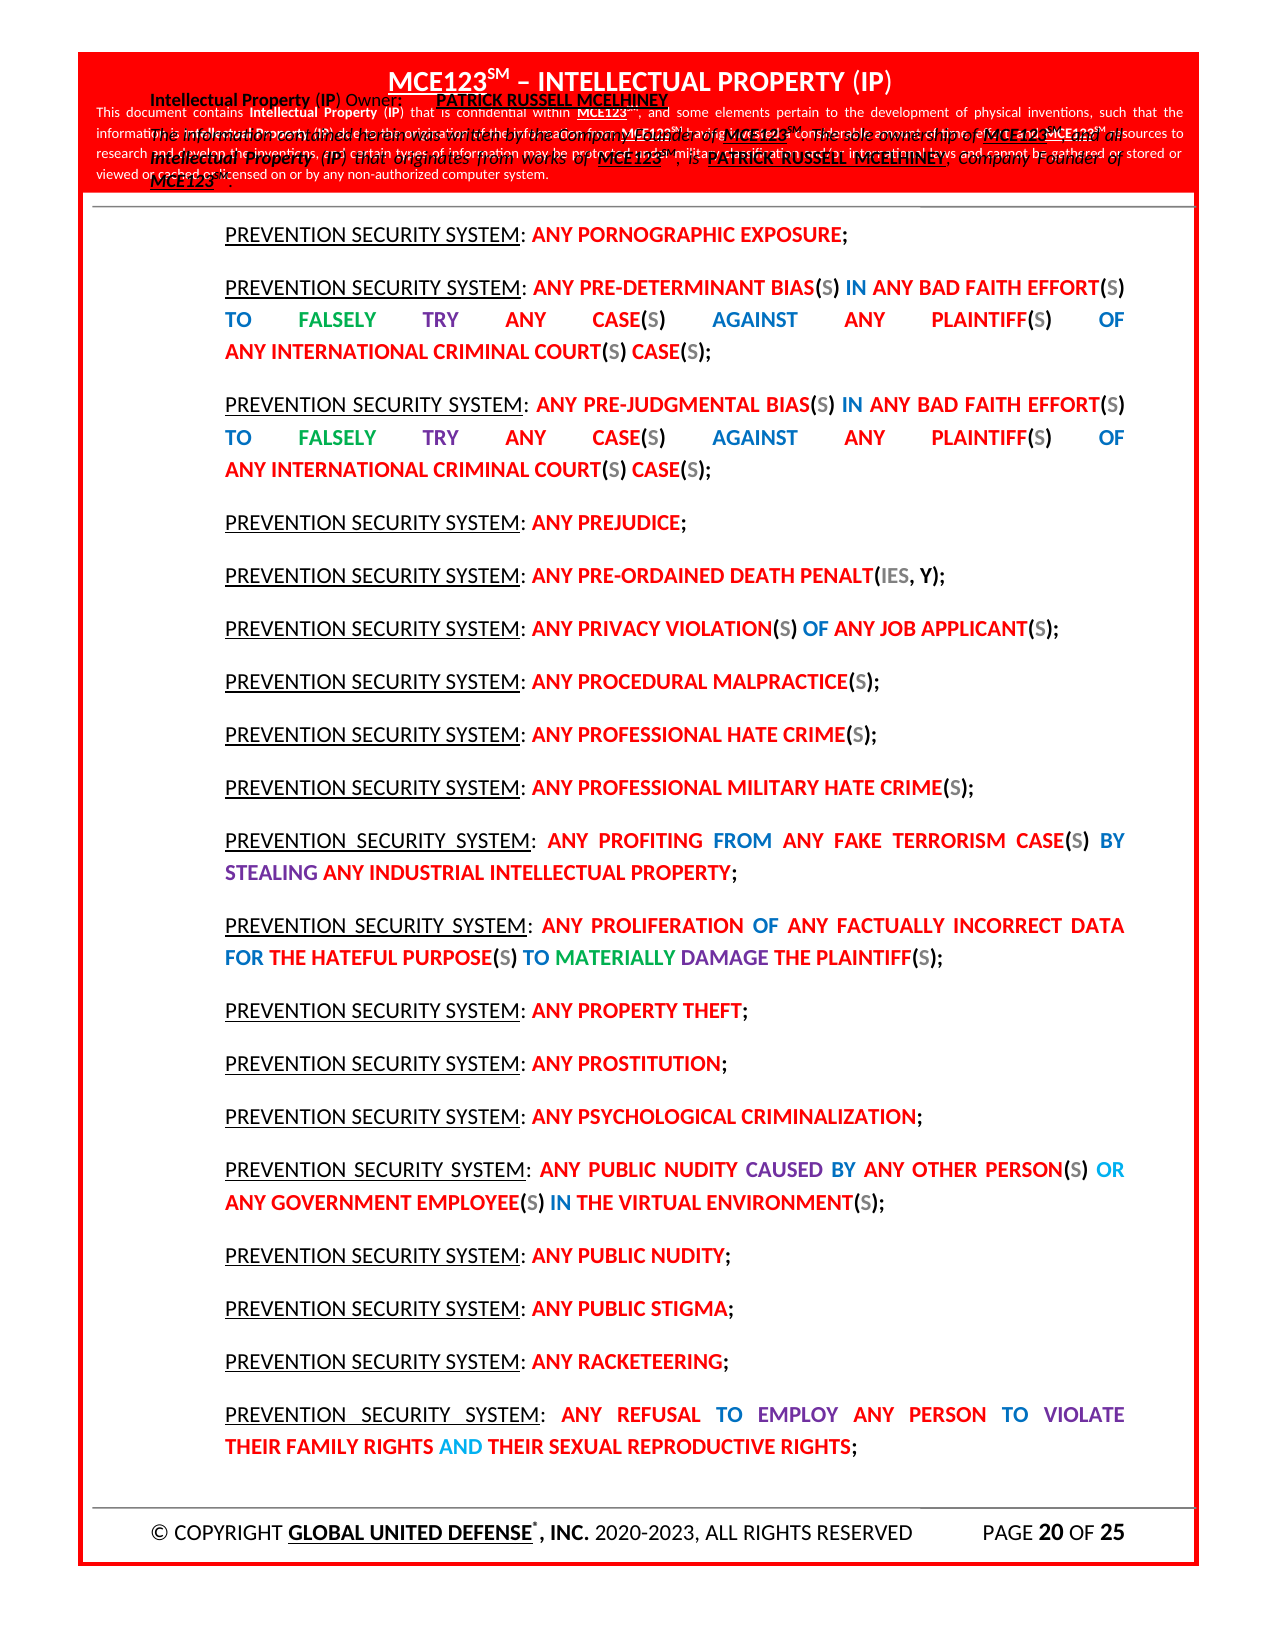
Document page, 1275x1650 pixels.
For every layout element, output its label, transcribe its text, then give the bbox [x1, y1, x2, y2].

text PREVENTION SECURITY SYSTEM: ANY PROPERTY THEFT; [225, 996, 1125, 1024]
text PREVENTION SECURITY SYSTEM: ANY REFUSAL TO EMPLOY ANY PERSON TO VIOLATE THEIR FAMILY RIGHTS AND THEIR SEXUAL REPRODUCTIVE RIGHTS; [225, 1400, 1125, 1460]
text PREVENTION SECURITY SYSTEM: ANY PROCEDURAL MALPRACTICE(S); [225, 667, 1125, 695]
text PREVENTION SECURITY SYSTEM: ANY PUBLIC NUDITY CAUSED BY ANY OTHER PERSON(S) OR ANY GOVERNMENT EMPLOYEE(S) IN THE VIRTUAL ENVIRONMENT(S); [225, 1156, 1125, 1216]
text PREVENTION SECURITY SYSTEM: ANY PRE-JUDGMENTAL BIAS(S) IN ANY BAD FAITH EFFORT(S) TO FALSELY TRY ANY CASE(S) AGAINST ANY PLAINTIFF(S) OF ANY INTERNATIONAL CRIMINAL COURT(S) CASE(S); [225, 391, 1125, 483]
text PREVENTION SECURITY SYSTEM: ANY PROLIFERATION OF ANY FACTUALLY INCORRECT DATA FOR THE HATEFUL PURPOSE(S) TO MATERIALLY DAMAGE THE PLAINTIFF(S); [225, 911, 1125, 971]
text PREVENTION SECURITY SYSTEM: ANY PRE-DETERMINANT BIAS(S) IN ANY BAD FAITH EFFORT(S) TO FALSELY TRY ANY CASE(S) AGAINST ANY PLAINTIFF(S) OF ANY INTERNATIONAL CRIMINAL COURT(S) CASE(S); [225, 273, 1125, 366]
text PREVENTION SECURITY SYSTEM: ANY RACKETEERING; [225, 1347, 1125, 1375]
text PREVENTION SECURITY SYSTEM: ANY PUBLIC STIGMA; [225, 1294, 1125, 1322]
text PREVENTION SECURITY SYSTEM: ANY PREJUDICE; [225, 508, 1125, 536]
text PREVENTION SECURITY SYSTEM: ANY PROFESSIONAL MILITARY HATE CRIME(S); [225, 773, 1125, 801]
text PREVENTION SECURITY SYSTEM: ANY PSYCHOLOGICAL CRIMINALIZATION; [225, 1102, 1125, 1131]
text PREVENTION SECURITY SYSTEM: ANY PROFESSIONAL HATE CRIME(S); [225, 720, 1125, 748]
text PREVENTION SECURITY SYSTEM: ANY PROSTITUTION; [225, 1049, 1125, 1077]
text PREVENTION SECURITY SYSTEM: ANY PROFITING FROM ANY FAKE TERRORISM CASE(S) BY STEALING ANY INDUSTRIAL INTELLECTUAL PROPERTY; [225, 826, 1125, 886]
text PREVENTION SECURITY SYSTEM: ANY PRE-ORDAINED DEATH PENALT(IES, Y); [225, 561, 1125, 589]
text PREVENTION SECURITY SYSTEM: ANY PUBLIC NUDITY; [225, 1241, 1125, 1269]
text PREVENTION SECURITY SYSTEM: ANY PRIVACY VIOLATION(S) OF ANY JOB APPLICANT(S); [225, 614, 1125, 642]
text PREVENTION SECURITY SYSTEM: ANY PORNOGRAPHIC EXPOSURE; [225, 220, 1125, 248]
